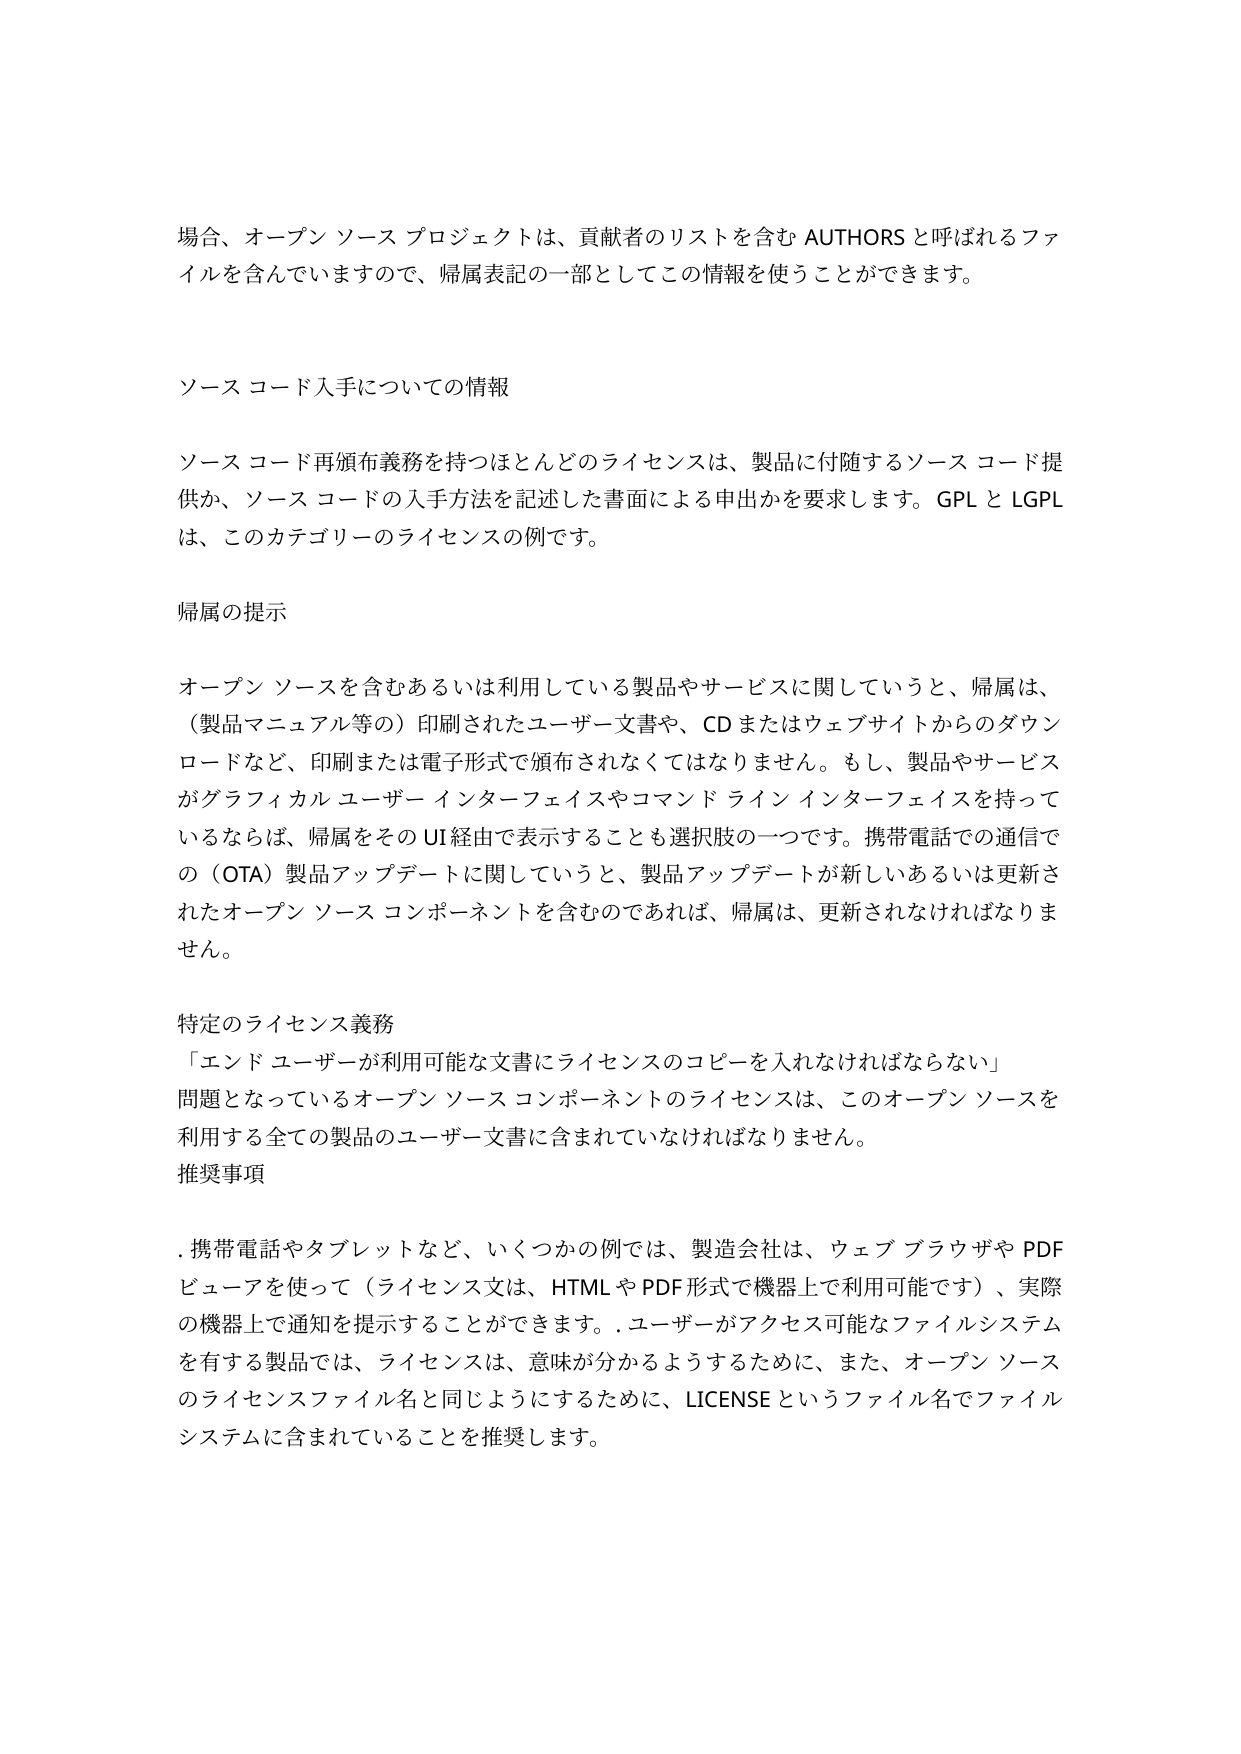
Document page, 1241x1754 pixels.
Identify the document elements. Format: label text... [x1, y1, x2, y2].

text 帰属の提示 [177, 592, 1063, 629]
text ソース コード入手についての情報 [177, 367, 1063, 404]
text . 携帯電話やタブレットなど、いくつかの例では、製造会社は、ウェブ ブラウザやPDFビューアを使って（ライセンス文は、HTMLやPDF形式で機器上で利用可能です）、実際の機器上で通知を提示することができます。. ユーザーがアクセス可能なファイルシステムを有する製品では、ライセンスは、意味が分かるようするために、また、オープン ソースのライセンスファイル名と同じようにするために、LICENSEというファイル名でファイルシステムに含まれていることを推奨します。 [177, 1229, 1063, 1454]
text 特定のライセンス義務 [177, 1004, 1063, 1042]
text いくつかのオープン ソース ライセンスは、明示的に著者の帰属を要求します。ほとんどの場合、オープン ソース プロジェクトは、貢献者のリストを含むAUTHORSと呼ばれるファイルを含んでいますので、帰属表記の一部としてこの情報を使うことができます。 [177, 217, 1063, 292]
text 「エンド ユーザーが利用可能な文書にライセンスのコピーを入れなければならない」 [177, 1042, 1063, 1079]
text 推奨事項 [177, 1154, 1063, 1192]
text ソース コード再頒布義務を持つほとんどのライセンスは、製品に付随するソース コード提供か、ソース コードの入手方法を記述した書面による申出かを要求します。GPL と LGPL は、このカテゴリーのライセンスの例です。 [177, 442, 1063, 554]
text 問題となっているオープン ソース コンポーネントのライセンスは、このオープン ソースを利用する全ての製品のユーザー文書に含まれていなければなりません。 [177, 1079, 1063, 1154]
text オープン ソースを含むあるいは利用している製品やサービスに関していうと、帰属は、（製品マニュアル等の）印刷されたユーザー文書や、CDまたはウェブサイトからのダウンロードなど、印刷または電子形式で頒布されなくてはなりません。もし、製品やサービスがグラフィカル ユーザー インターフェイスやコマンド ライン インターフェイスを持っているならば、帰属をそのUI経由で表示することも選択肢の一つです。携帯電話での通信での（OTA）製品アップデートに関していうと、製品アップデートが新しいあるいは更新されたオープン ソース コンポーネントを含むのであれば、帰属は、更新されなければなりません。 [177, 667, 1063, 967]
